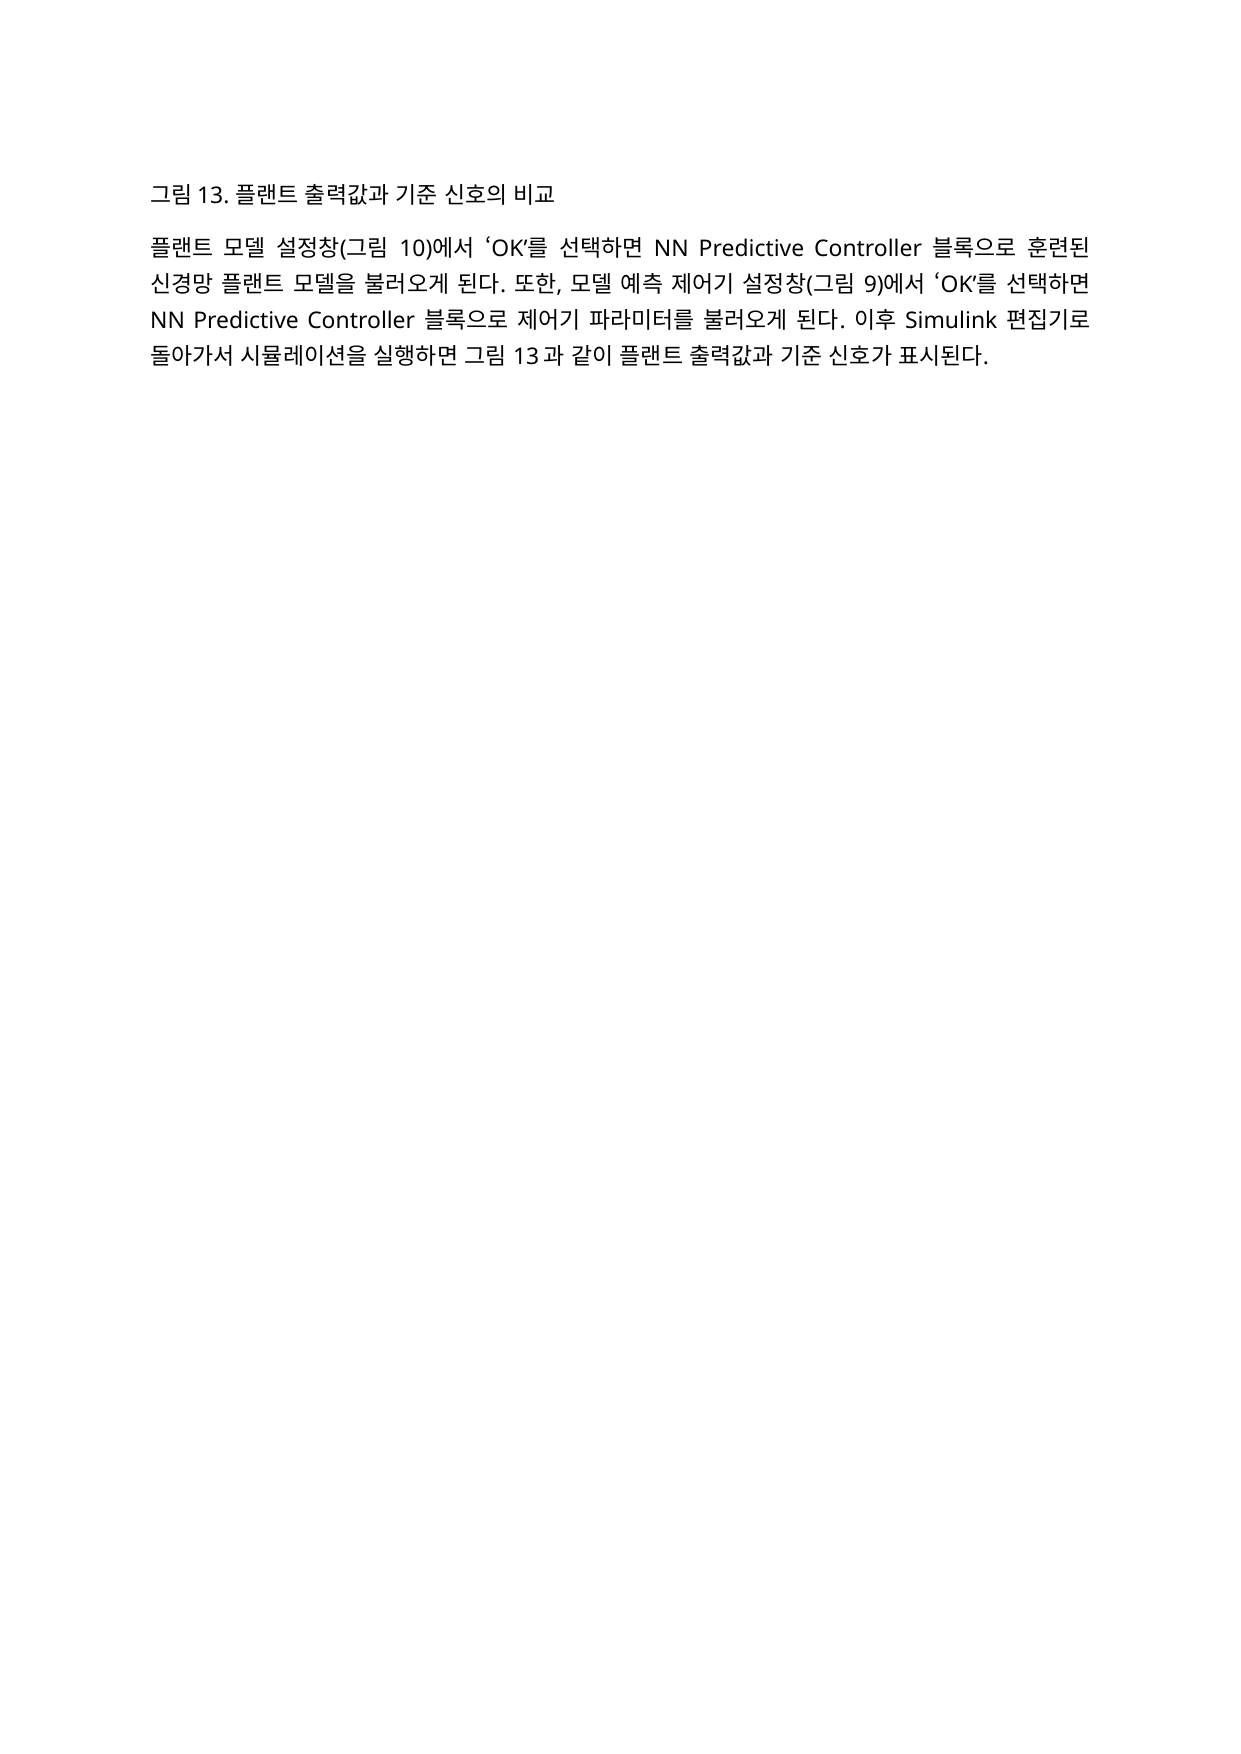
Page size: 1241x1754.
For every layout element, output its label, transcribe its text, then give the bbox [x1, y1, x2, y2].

text 플랜트 모델 설정창(그림 10)에서 ‘OK’를 선택하면 NN Predictive Controller 블록으로 훈련된 신경망 플랜트 모델을 불러오게 된다. 또한, 모델 예측 제어기 설정창(그림 9)에서 ‘OK’를 선택하면 NN Predictive Controller 블록으로 제어기 파라미터를 불러오게 된다. 이후 Simulink 편집기로 돌아가서 시뮬레이션을 실행하면 그림 13과 같이 플랜트 출력값과 기준 신호가 표시된다. [150, 230, 1090, 371]
text 그림13. 플랜트 출력값과 기준 신호의 비교 [150, 177, 1090, 211]
